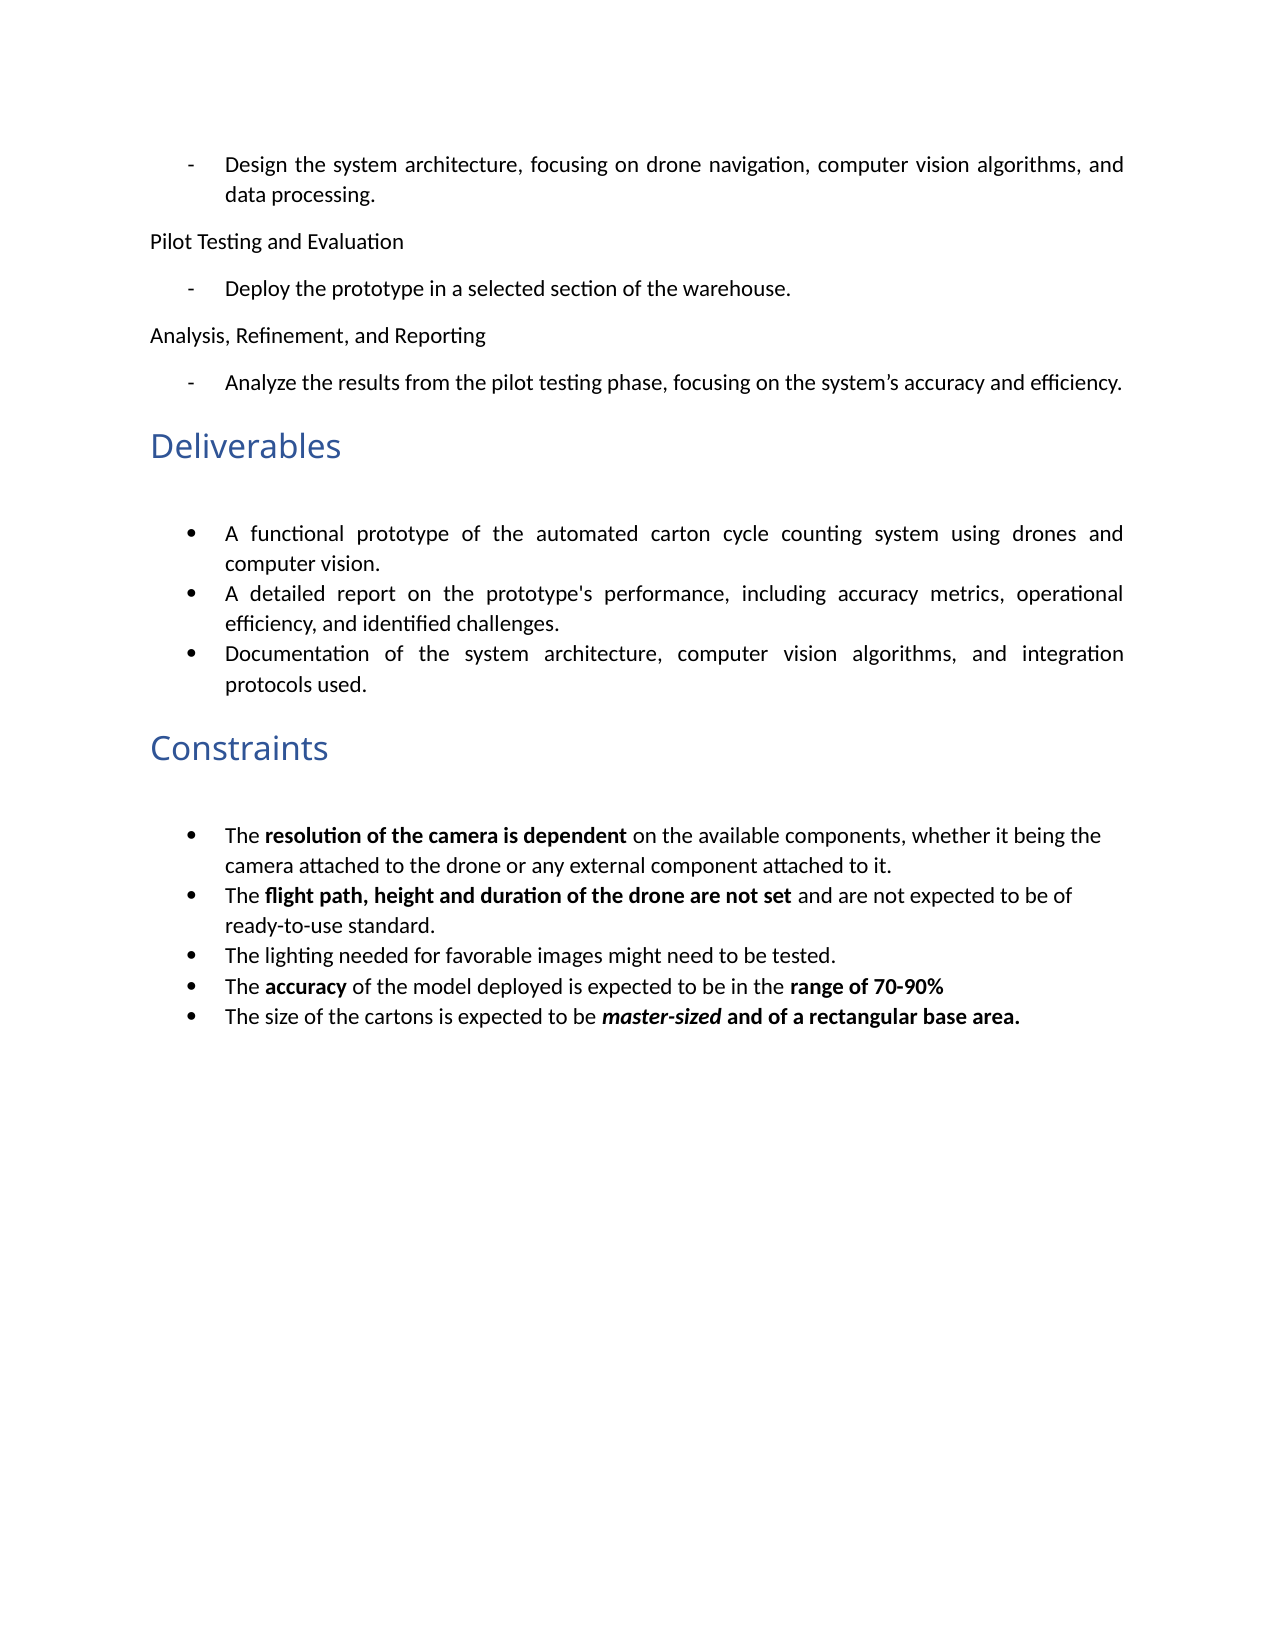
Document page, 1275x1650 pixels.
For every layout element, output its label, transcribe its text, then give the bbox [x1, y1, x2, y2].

text Analysis, Refinement, and Reporting [150, 321, 1125, 349]
list Analyze the results from the pilot testing phase, focusing on the system’s accuracy and efficiency. [187, 368, 1125, 396]
list The accuracy of the model deployed is expected to be in the range of 70-90% [187, 972, 1125, 1000]
list The flight path, height and duration of the drone are not set and are not expected to be of ready-to-use standard. [187, 881, 1125, 939]
subtitle Deliverables [150, 423, 1125, 468]
list Design the system architecture, focusing on drone navigation, computer vision algorithms, and data processing. [187, 150, 1125, 208]
list The size of the cartons is expected to be master-sized and of a rectangular base area. [187, 1002, 1125, 1030]
list The lighting needed for favorable images might need to be tested. [187, 942, 1125, 970]
list Documentation of the system architecture, computer vision algorithms, and integration protocols used. [187, 639, 1125, 698]
list A functional prototype of the automated carton cycle counting system using drones and computer vision. [187, 519, 1125, 577]
list Deploy the prototype in a selected section of the warehouse. [187, 274, 1125, 302]
list The resolution of the camera is dependent on the available components, whether it being the camera attached to the drone or any external component attached to it. [187, 821, 1125, 879]
text Pilot Testing and Evaluation [150, 227, 1125, 255]
subtitle Constraints [150, 725, 1125, 770]
list A detailed report on the prototype's performance, including accuracy metrics, operational efficiency, and identified challenges. [187, 579, 1125, 637]
